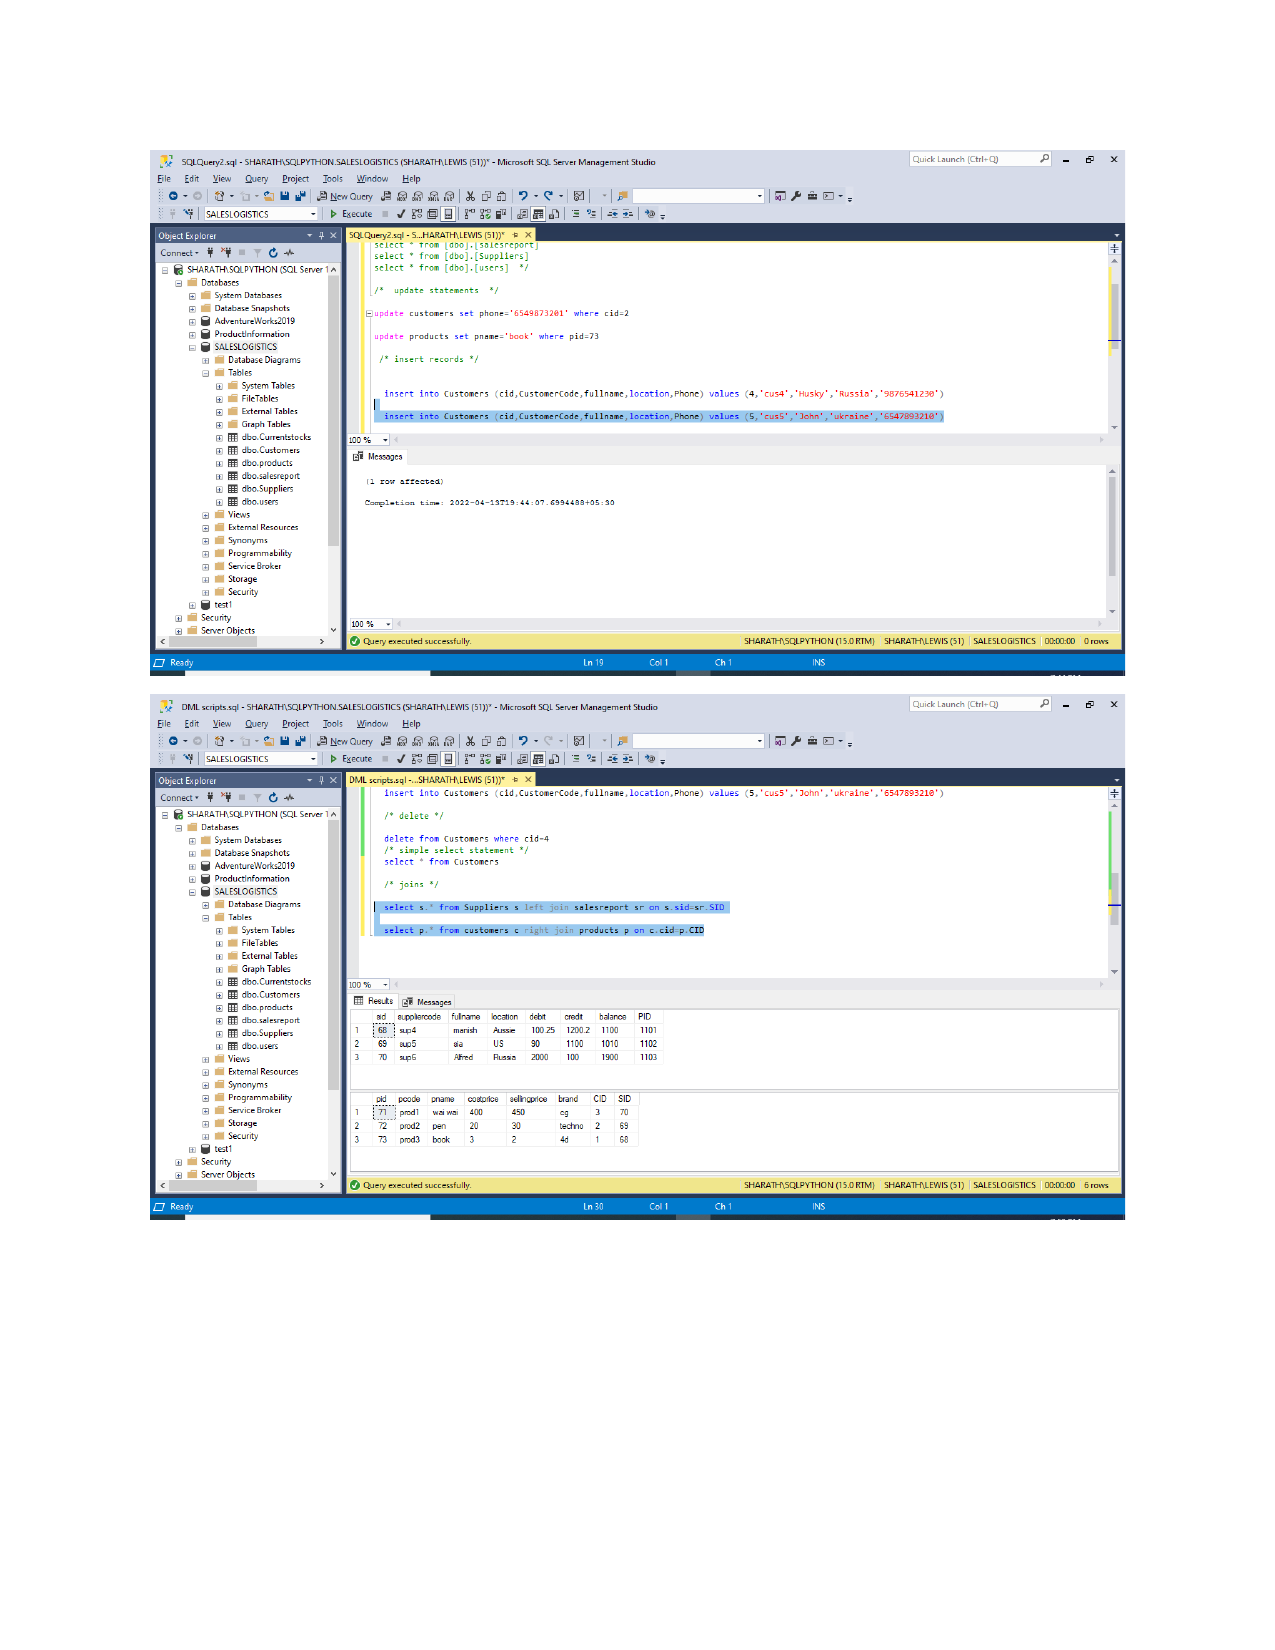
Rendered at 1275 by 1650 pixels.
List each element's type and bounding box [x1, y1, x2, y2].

picture [150, 694, 1125, 1220]
picture [150, 150, 1125, 676]
